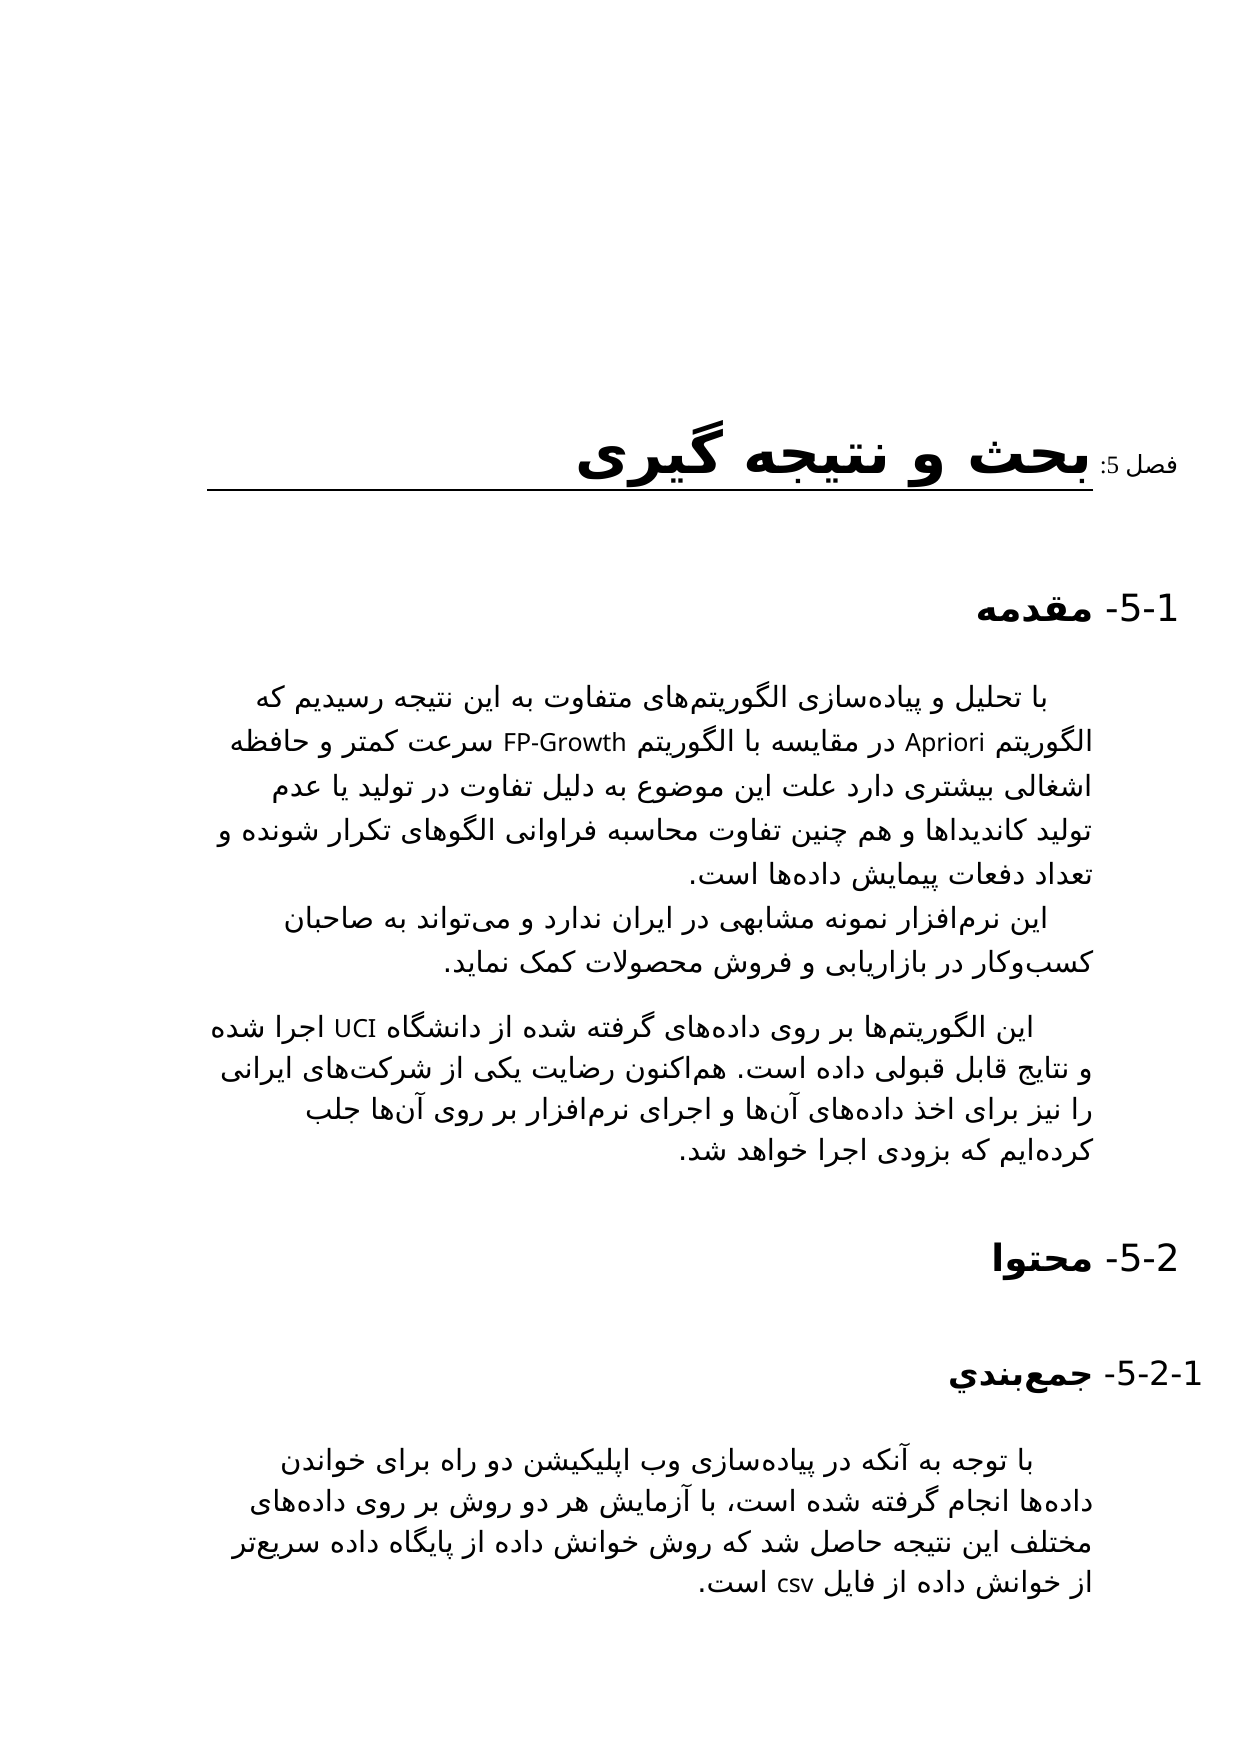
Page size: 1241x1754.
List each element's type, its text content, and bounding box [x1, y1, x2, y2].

text جمع‌بندي [207, 1355, 1093, 1394]
text با توجه به آنکه در پیاده‌سازی وب اپلیکیشن دو راه برای خواندن داده‌ها انجام گرفته شده است، با آزمایش هر دو روش بر روی داده‌های مختلف این نتیجه حاصل شد که روش خوانش داده از پایگاه داده سریع‌تر از خوانش داده از فایل csv است. [207, 1444, 1093, 1600]
text محتوا [207, 1236, 1093, 1280]
text با تحلیل و پیاده‌سازی الگوریتم‌های متفاوت به این نتیجه رسیدیم که الگوریتم Apriori در مقایسه با الگوریتم FP-Growth سرعت کمتر و حافظه اشغالی بیشتری دارد علت این موضوع به دلیل تفاوت در تولید یا عدم تولید کاندیداها و هم چنین تفاوت محاسبه فراوانی الگوهای تکرار شونده و تعداد دفعات پیمایش داده‌ها است. [207, 681, 1093, 891]
text مقدمه [207, 587, 1093, 631]
text این نرم‌افزار نمونه مشابهی در ایران ندارد و می‌تواند به صاحبان کسب‌و‌کار در بازاریابی و فروش محصولات کمک نماید. [207, 901, 1093, 979]
text بحث و نتیجه گیری [207, 419, 1093, 489]
text این الگوریتم‌ها بر روی داده‌های گرفته شده از دانشگاه UCI اجرا شده و نتایج قابل قبولی داده است. هم‌اکنون رضایت یکی از شرکت‌های ایرانی را نیز برای اخذ داده‌های آن‌ها و اجرای نرم‌افزار بر روی آن‌ها جلب کرده‌ایم که بزودی اجرا خواهد شد. [207, 1010, 1093, 1167]
